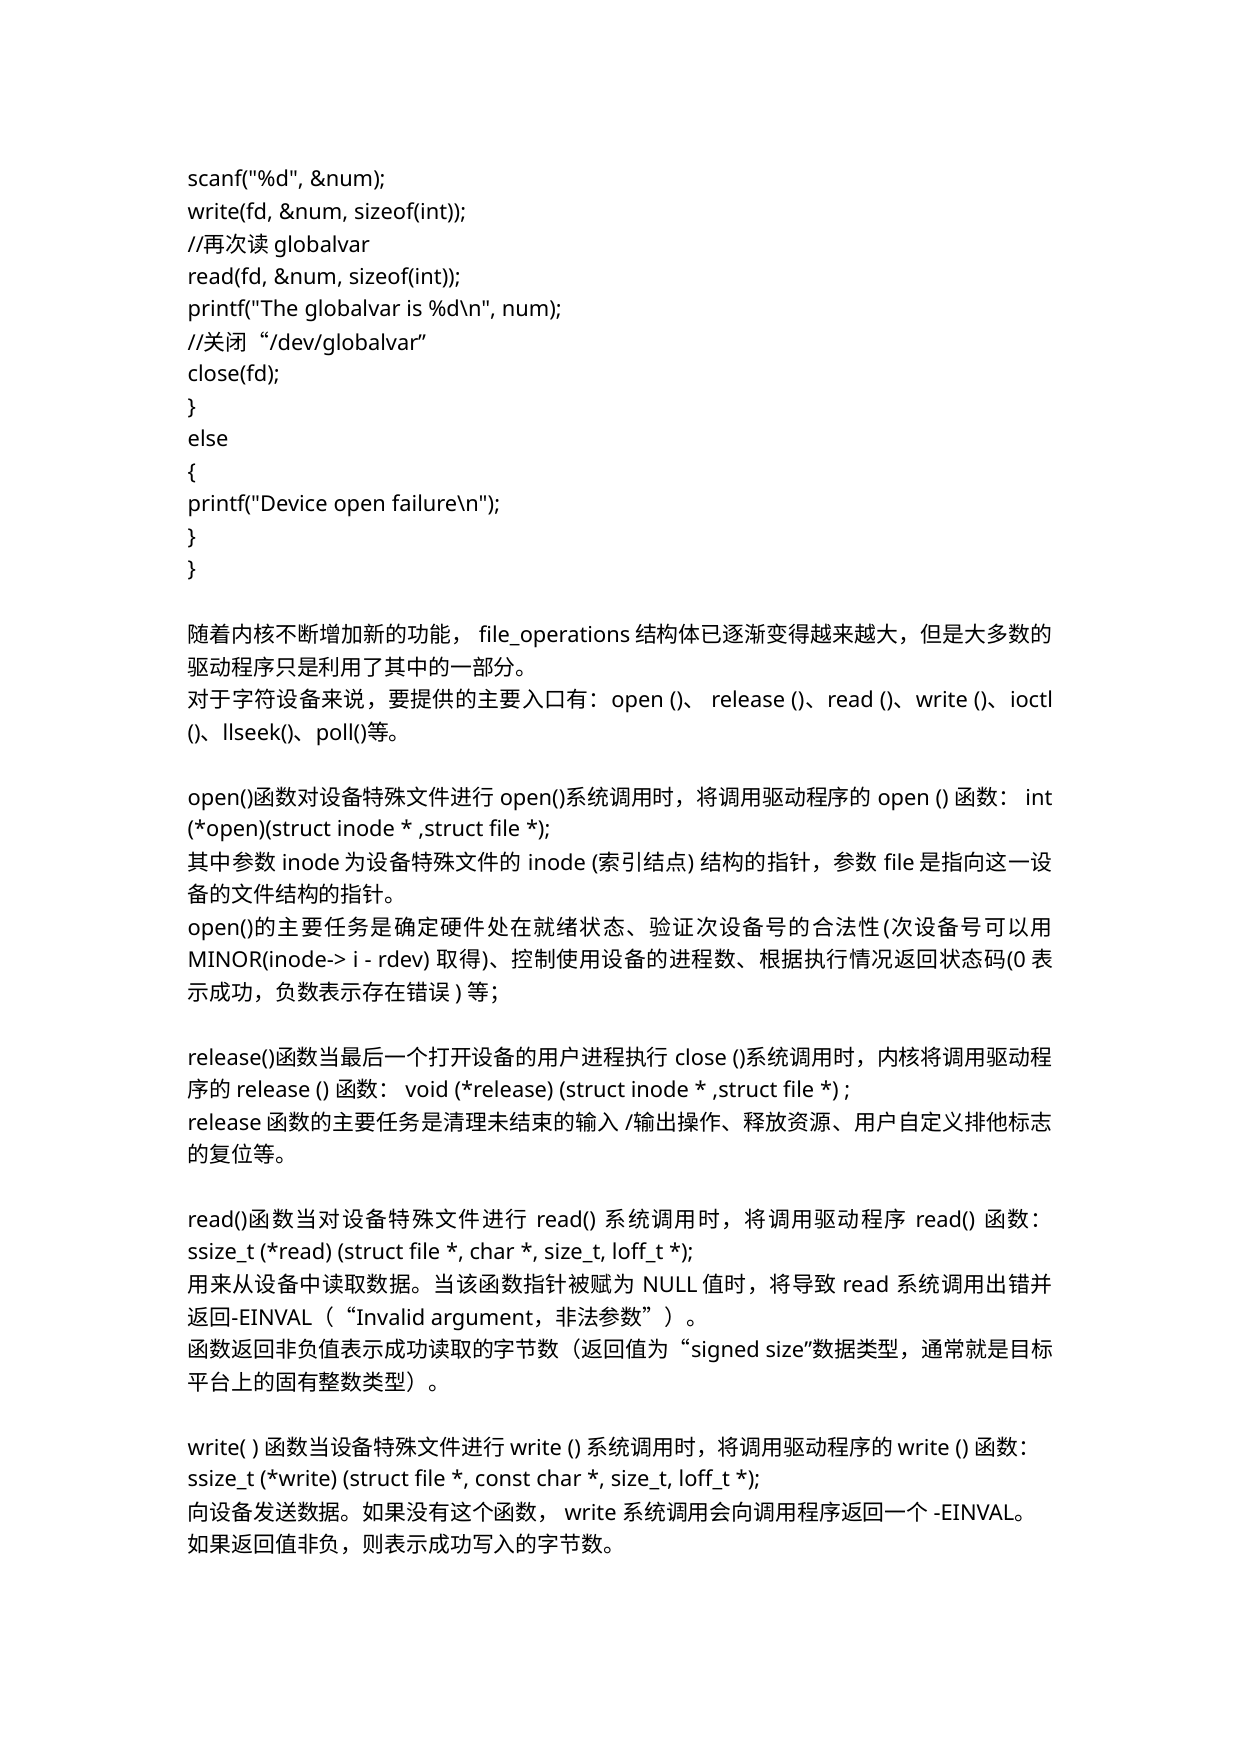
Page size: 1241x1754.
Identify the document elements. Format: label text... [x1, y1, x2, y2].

text close(fd); [187, 357, 1053, 389]
text open()函数对设备特殊文件进行 open()系统调用时，将调用驱动程序的 open () 函数： int (*open)(struct inode * ,struct file *); [187, 779, 1053, 844]
text 其中参数 inode为设备特殊文件的 inode (索引结点) 结构的指针，参数 file是指向这一设备的文件结构的指针。 [187, 844, 1053, 909]
text } [187, 519, 1053, 552]
text 如果返回值非负，则表示成功写入的字节数。 [187, 1527, 1053, 1559]
text else [187, 422, 1053, 454]
text printf("The globalvar is %d\n", num); [187, 292, 1053, 324]
text ssize_t (*write) (struct file *, const char *, size_t, loff_t *); [187, 1462, 1053, 1494]
text { [187, 454, 1053, 487]
text release函数的主要任务是清理未结束的输入 /输出操作、释放资源、用户自定义排他标志的复位等。 [187, 1104, 1053, 1169]
text //再次读globalvar [187, 227, 1053, 259]
text write( ) 函数当设备特殊文件进行 write () 系统调用时，将调用驱动程序的 write () 函数： [187, 1429, 1053, 1462]
text open()的主要任务是确定硬件处在就绪状态、验证次设备号的合法性(次设备号可以用 MINOR(inode-> i - rdev) 取得)、控制使用设备的进程数、根据执行情况返回状态码(0表示成功，负数表示存在错误 ) 等； [187, 909, 1053, 1007]
text write(fd, &num, sizeof(int)); [187, 194, 1053, 227]
text read(fd, &num, sizeof(int)); [187, 259, 1053, 292]
text printf("Device open failure\n"); [187, 487, 1053, 519]
text release()函数当最后一个打开设备的用户进程执行 close ()系统调用时，内核将调用驱动程序的 release () 函数： void (*release) (struct inode * ,struct file *) ; [187, 1039, 1053, 1104]
text } [187, 552, 1053, 584]
text } [187, 389, 1053, 422]
text 函数返回非负值表示成功读取的字节数（返回值为“signed size”数据类型，通常就是目标平台上的固有整数类型）。 [187, 1332, 1053, 1397]
text read()函数当对设备特殊文件进行 read() 系统调用时，将调用驱动程序 read() 函数： ssize_t (*read) (struct file *, char *, size_t, loff_t *); [187, 1202, 1053, 1267]
text 向设备发送数据。如果没有这个函数， write 系统调用会向调用程序返回一个 -EINVAL。 [187, 1494, 1053, 1527]
text 对于字符设备来说，要提供的主要入口有：open ()、 release ()、read ()、write ()、ioctl ()、llseek()、poll()等。 [187, 682, 1053, 747]
text scanf("%d", &num); [187, 162, 1053, 194]
text //关闭“/dev/globalvar” [187, 324, 1053, 357]
text 用来从设备中读取数据。当该函数指针被赋为 NULL值时，将导致 read 系统调用出错并返回-EINVAL（“Invalid argument，非法参数”）。 [187, 1267, 1053, 1332]
text 随着内核不断增加新的功能， file_operations结构体已逐渐变得越来越大，但是大多数的驱动程序只是利用了其中的一部分。 [187, 617, 1053, 682]
